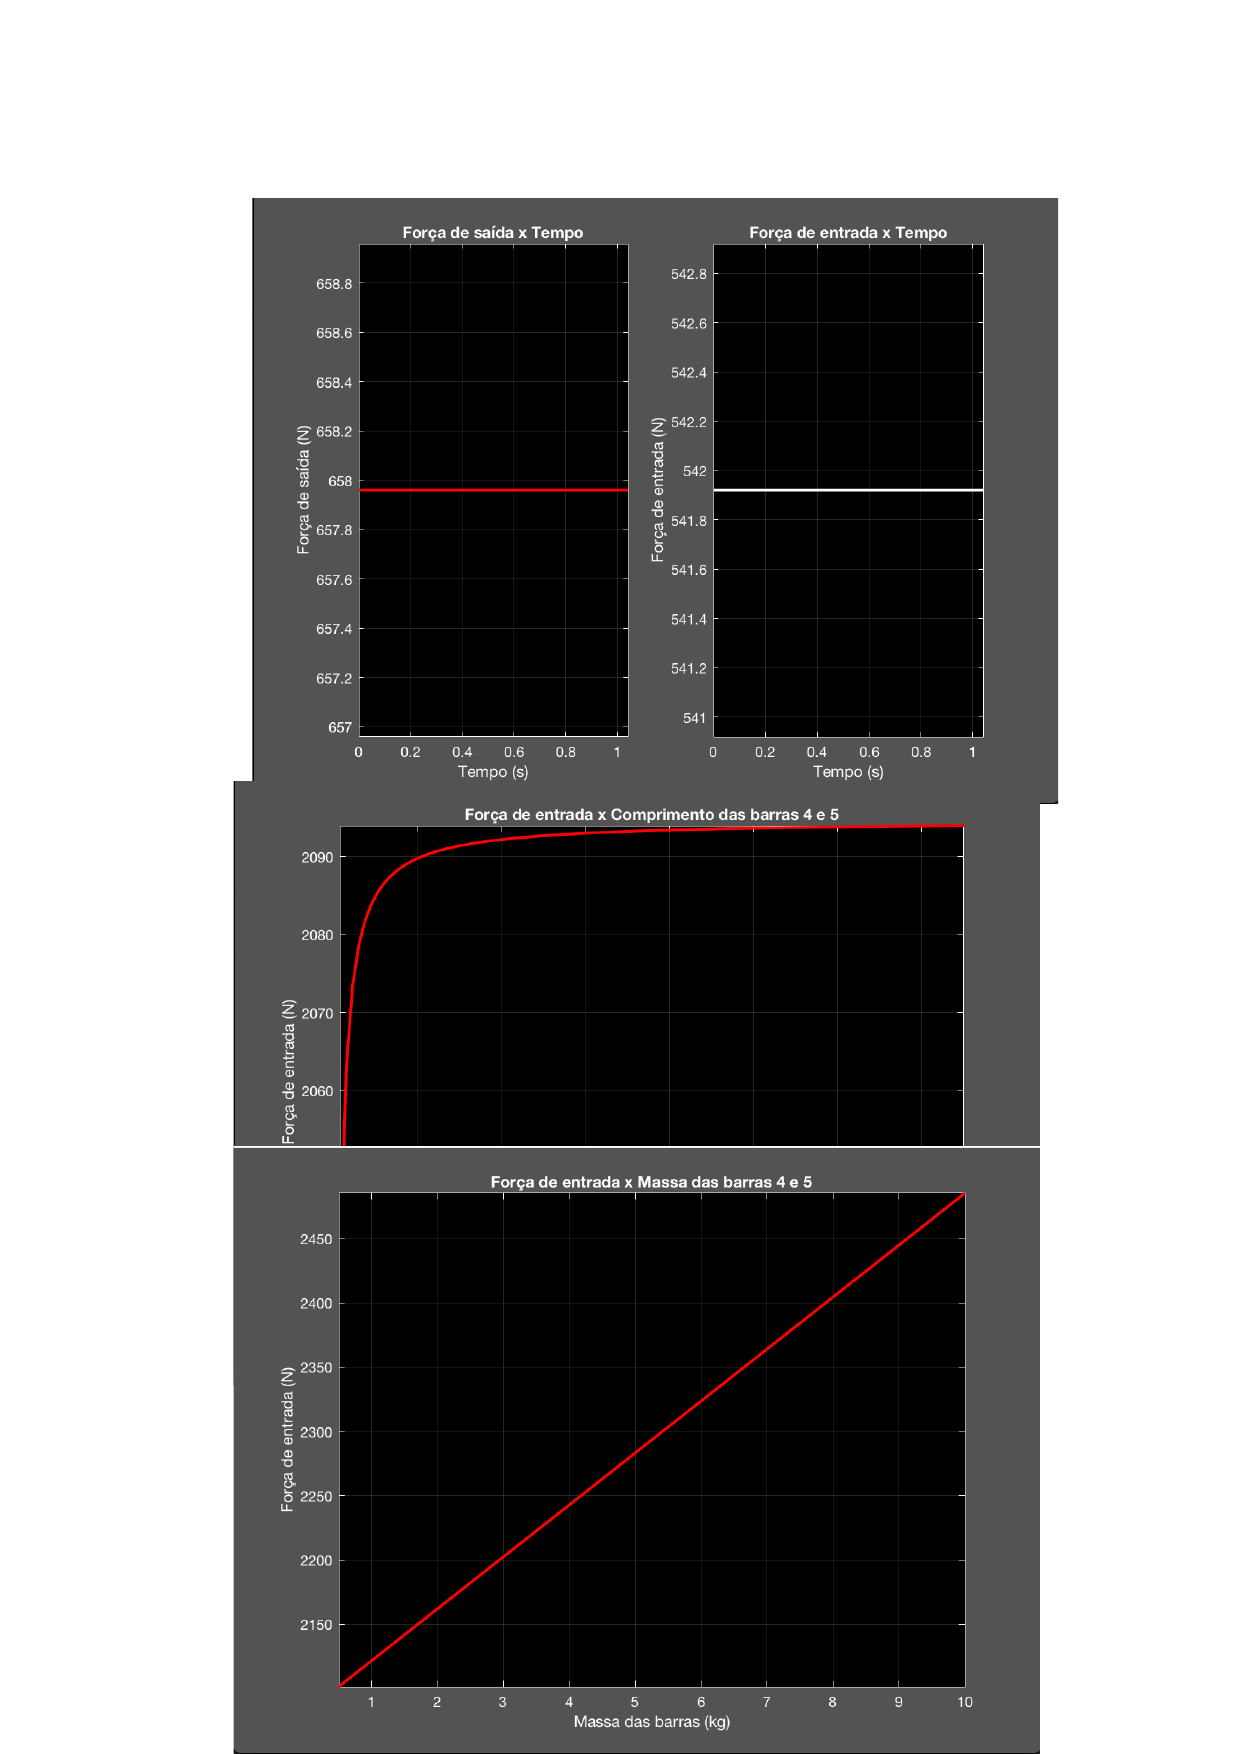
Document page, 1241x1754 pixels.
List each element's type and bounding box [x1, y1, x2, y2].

picture [233, 198, 1059, 1754]
